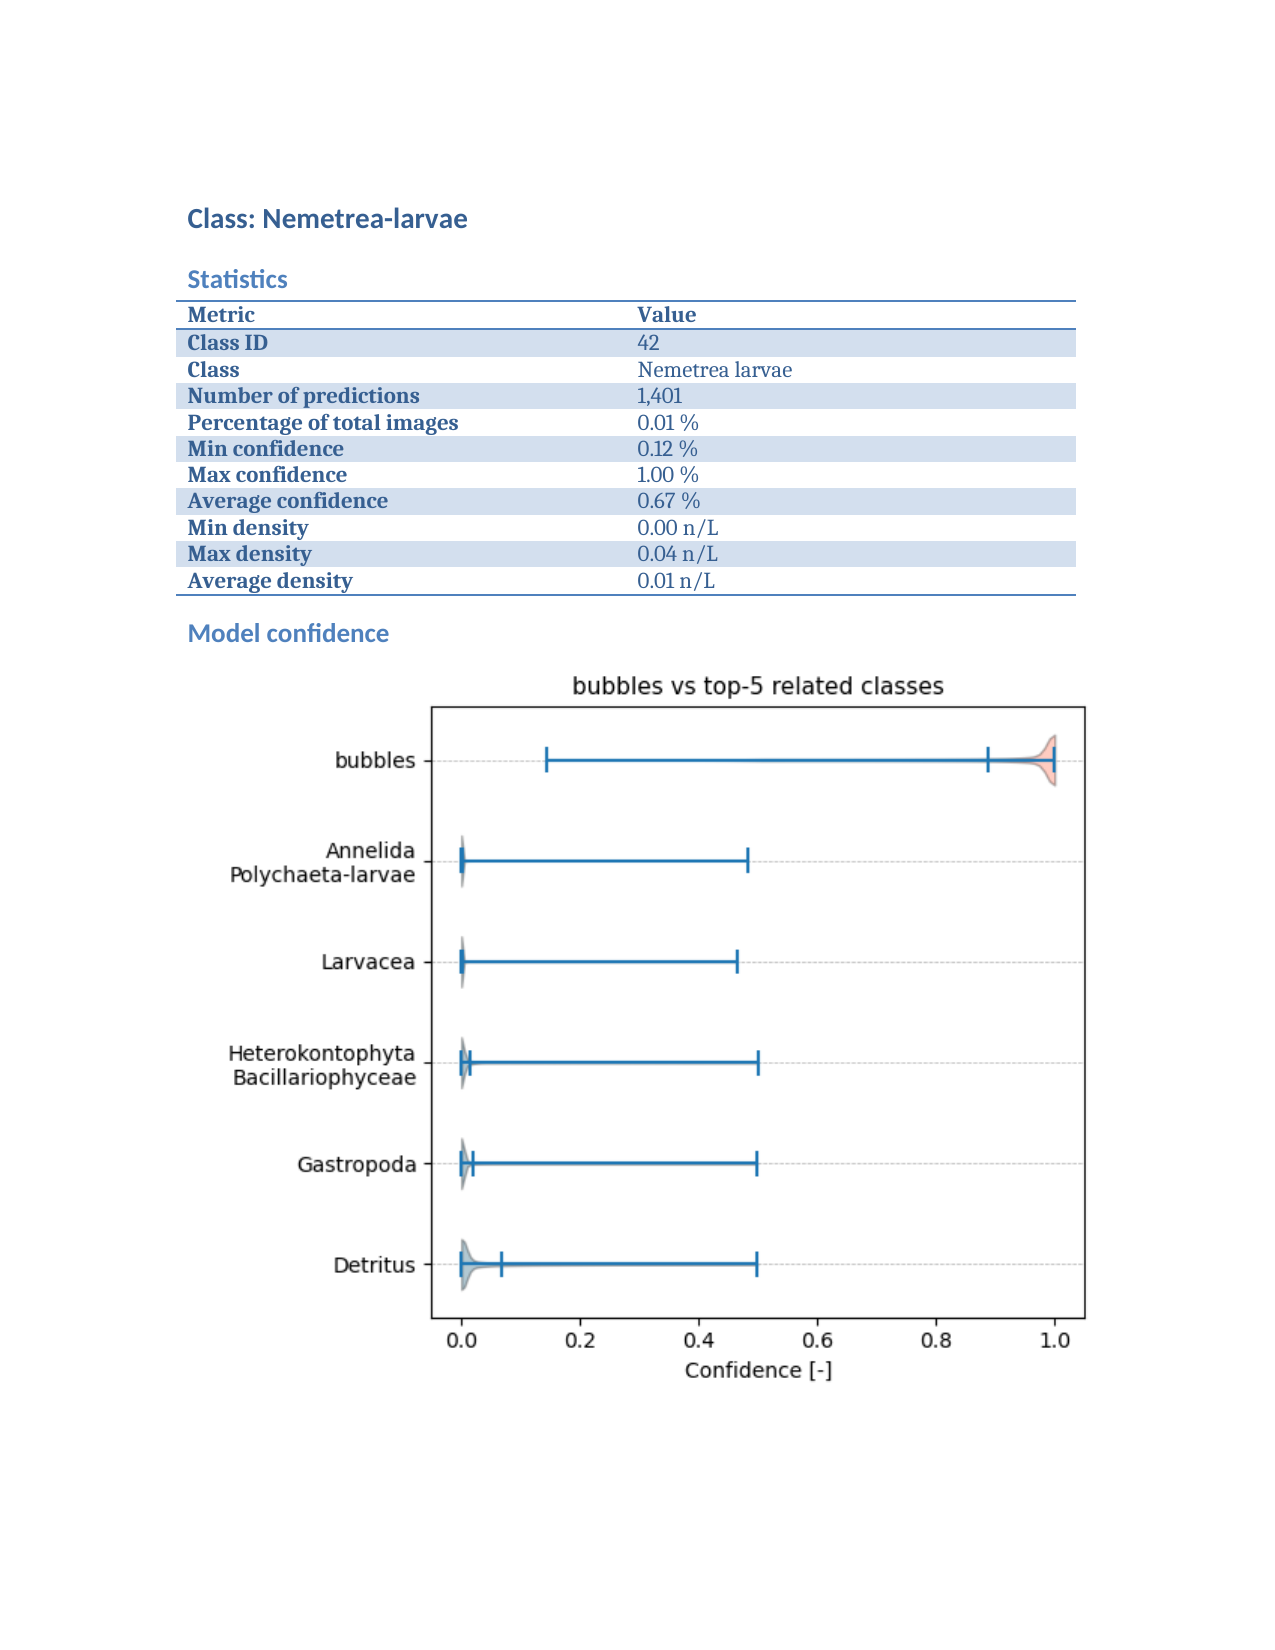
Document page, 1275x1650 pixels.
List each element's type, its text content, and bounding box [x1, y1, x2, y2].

table_cell Average density [176, 568, 626, 594]
table_cell Number of predictions [176, 383, 626, 409]
table_cell 0.01 % [626, 409, 1076, 436]
table_cell 1.00 % [626, 462, 1076, 488]
table_cell Min confidence [176, 436, 626, 462]
table_cell 42 [626, 330, 1076, 357]
table_cell 0.04 n/L [626, 541, 1076, 567]
table_cell Percentage of total images [176, 409, 626, 436]
table_cell Max confidence [176, 462, 626, 488]
table_header Metric [176, 302, 626, 328]
table_cell 0.01 n/L [626, 568, 1076, 594]
table_cell Average confidence [176, 488, 626, 515]
table_cell Class ID [176, 330, 626, 357]
table_header Value [626, 302, 1076, 328]
table_cell Nemetrea larvae [626, 357, 1076, 383]
subtitle Model confidence [187, 617, 1087, 650]
subtitle Statistics [187, 262, 1087, 295]
picture [206, 654, 1107, 1405]
table_cell Min density [176, 515, 626, 541]
table_cell 0.12 % [626, 436, 1076, 462]
table_cell Class [176, 357, 626, 383]
subtitle Class: Nemetrea-larvae [187, 200, 1087, 236]
table_cell Max density [176, 541, 626, 567]
table_cell 0.00 n/L [626, 515, 1076, 541]
table_cell 0.67 % [626, 488, 1076, 515]
table_cell 1,401 [626, 383, 1076, 409]
